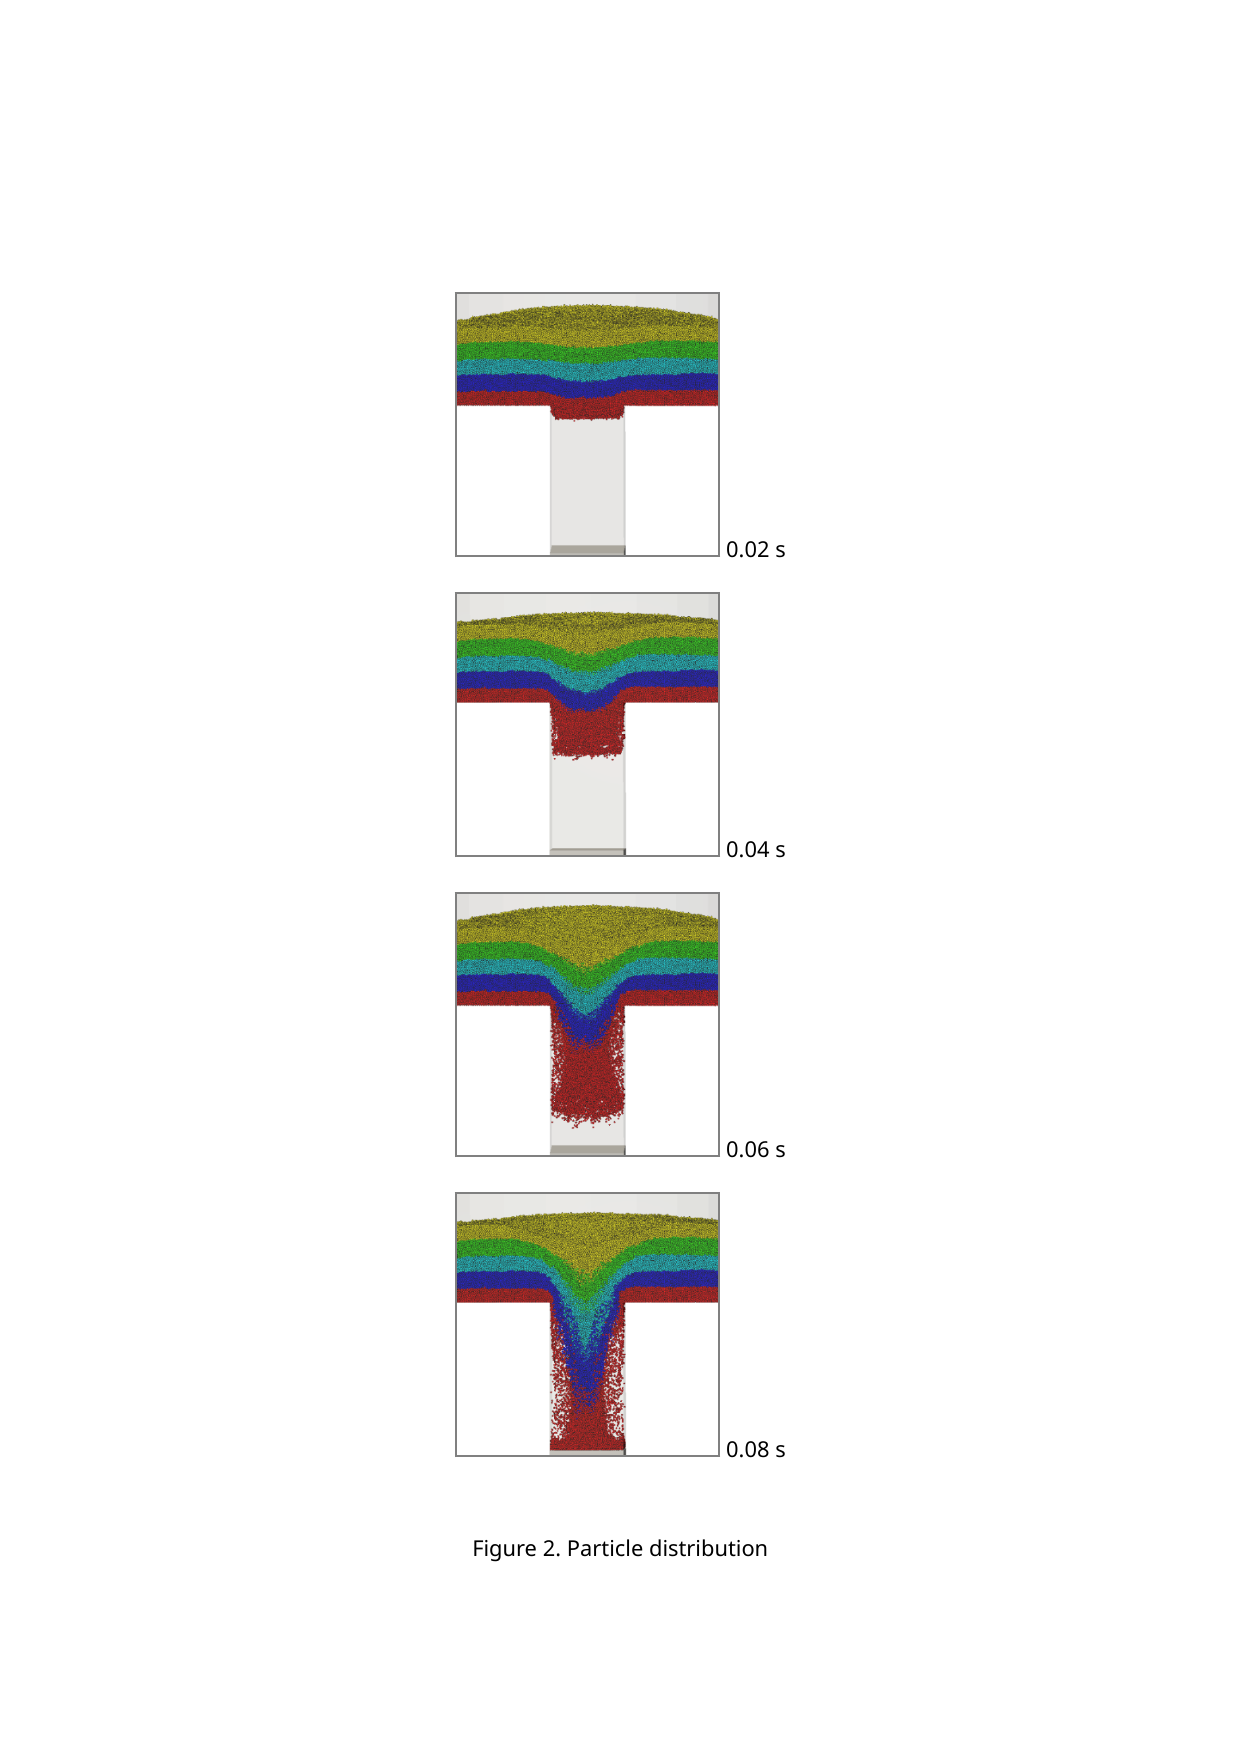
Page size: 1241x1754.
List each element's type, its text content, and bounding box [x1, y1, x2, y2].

picture [457, 1194, 718, 1455]
picture [457, 294, 718, 555]
picture [457, 894, 718, 1155]
picture [457, 594, 718, 855]
text Figure 2. Particle distribution [177, 1529, 1063, 1567]
